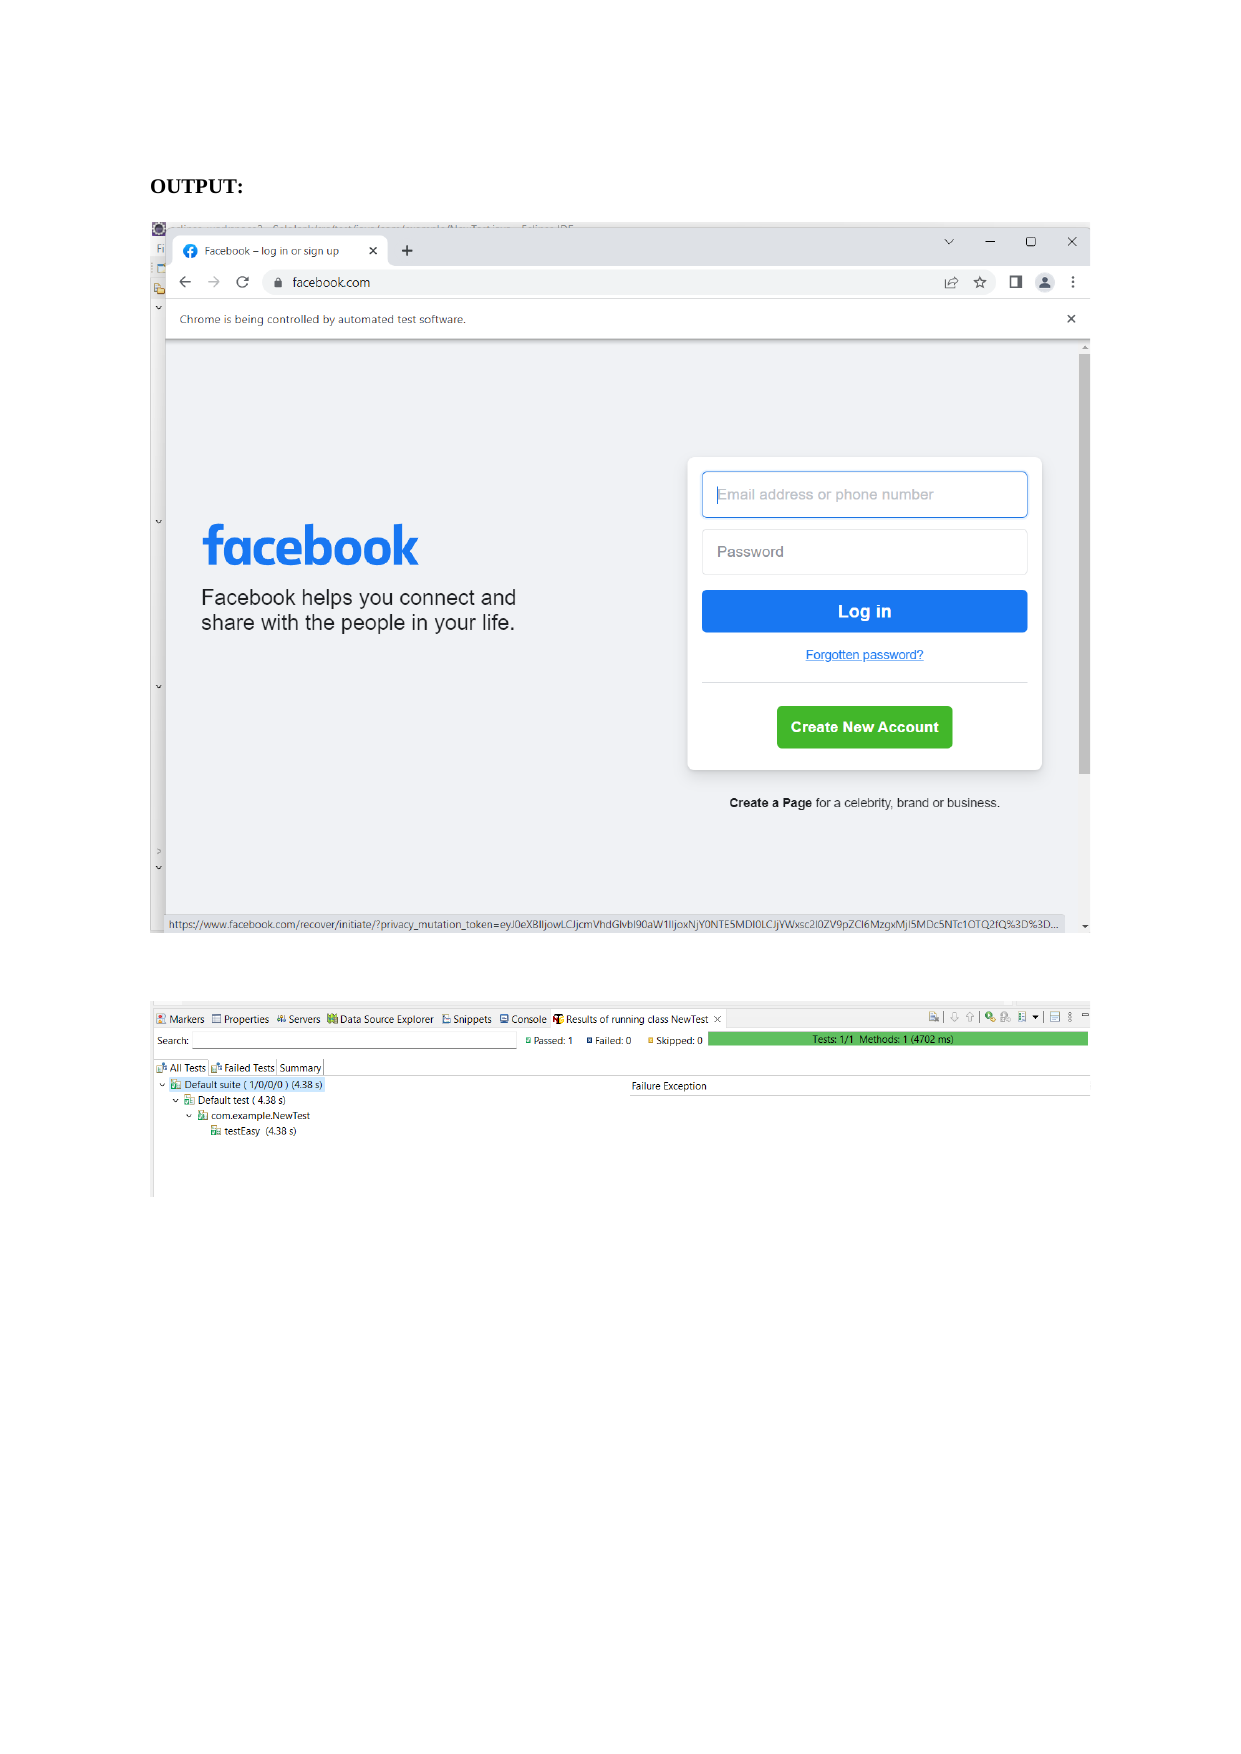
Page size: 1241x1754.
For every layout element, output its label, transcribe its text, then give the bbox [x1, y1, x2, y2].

text OUTPUT: [150, 174, 1090, 198]
picture [150, 1001, 1091, 1197]
picture [150, 222, 1091, 933]
